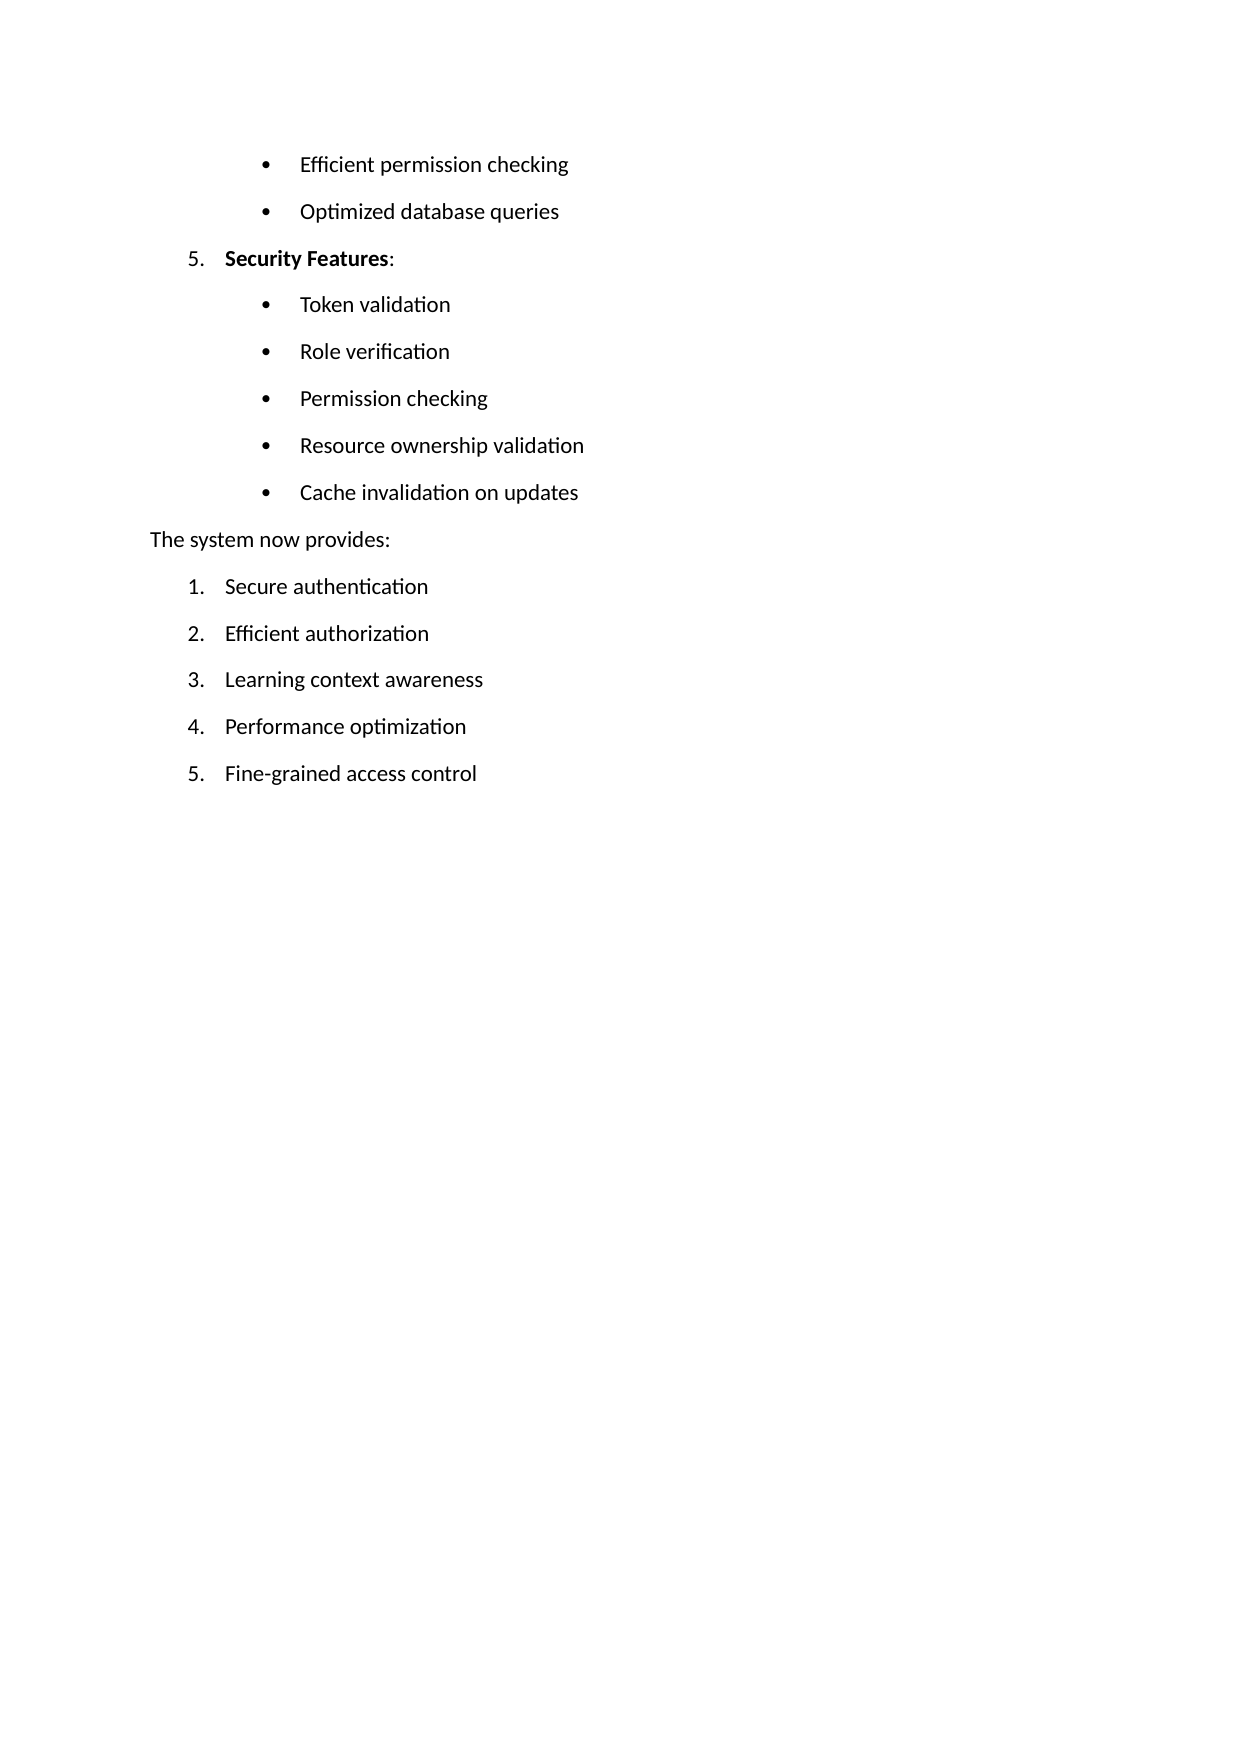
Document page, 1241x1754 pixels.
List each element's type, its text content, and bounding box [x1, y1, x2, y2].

list Resource ownership validation [262, 431, 1090, 459]
list Token validation [262, 291, 1090, 319]
text The system now provides: [150, 525, 1090, 553]
list Cache invalidation on updates [262, 478, 1090, 506]
list Fine-grained access control [187, 759, 1090, 787]
list Role verification [262, 337, 1090, 366]
list Learning context awareness [187, 666, 1090, 694]
list Security Features: [187, 244, 1090, 272]
list Performance optimization [187, 712, 1090, 741]
list Efficient authorization [187, 619, 1090, 647]
list Secure authentication [187, 572, 1090, 600]
list Optimized database queries [262, 197, 1090, 225]
list Permission checking [262, 384, 1090, 412]
list Efficient permission checking [262, 150, 1090, 178]
